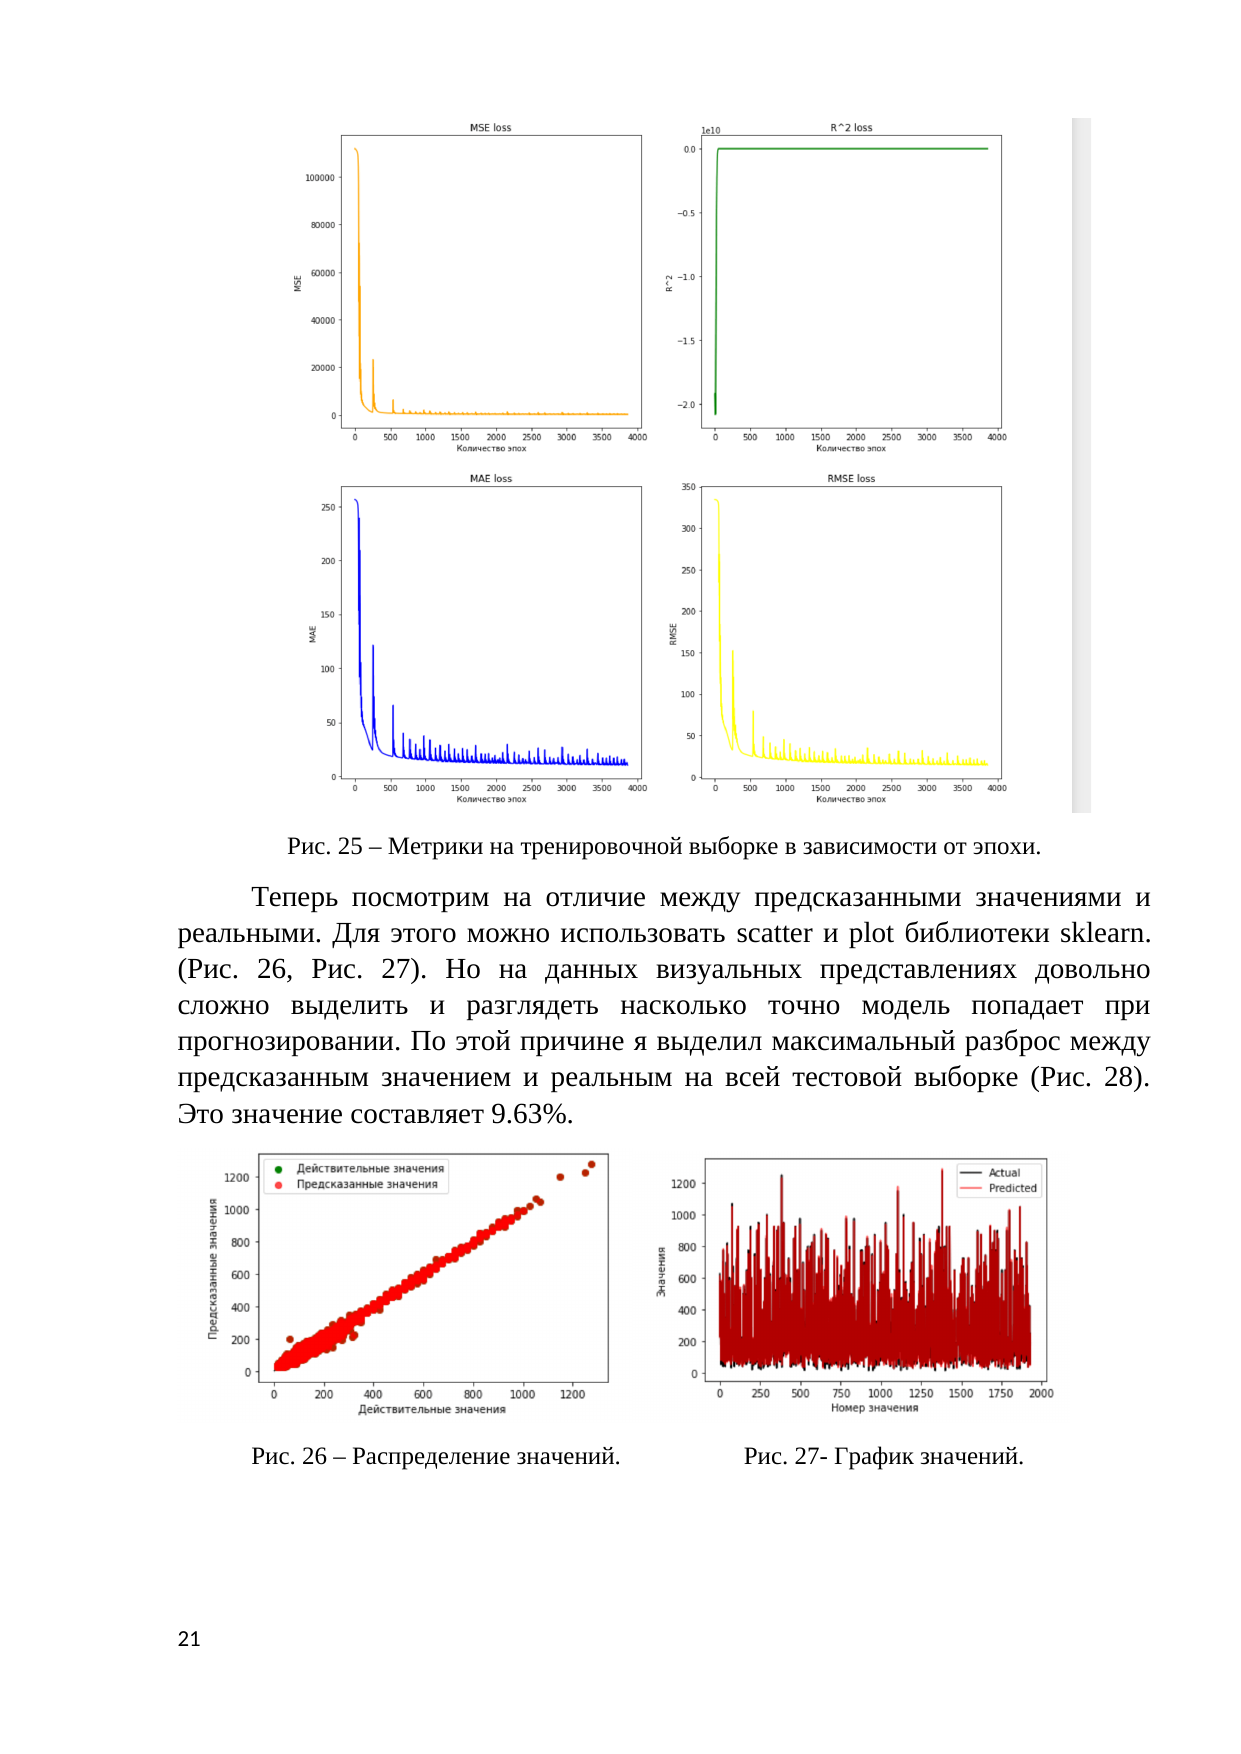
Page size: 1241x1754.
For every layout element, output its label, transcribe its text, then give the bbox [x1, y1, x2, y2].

picture [177, 1148, 1071, 1423]
text Теперь посмотрим на отличие между предсказанными значениями и реальными. Для этого можно использовать scatter и plot библиотеки sklearn. (Рис. 26, Рис. 27). Но на данных визуальных представлениях довольно сложно выделить и разглядеть насколько точно модель попадает при прогнозировании. По этой причине я выделил максимальный разброс между предсказанным значением и реальным на всей тестовой выборке (Рис. 28). Это значение составляет 9.63%. [177, 879, 1152, 1129]
picture [237, 118, 1092, 813]
text Рис. 26 – Распределение значений. Рис. 27- График значений. [177, 1441, 1152, 1470]
text Рис. 25 – Метрики на тренировочной выборке в зависимости от эпохи. [177, 831, 1152, 860]
